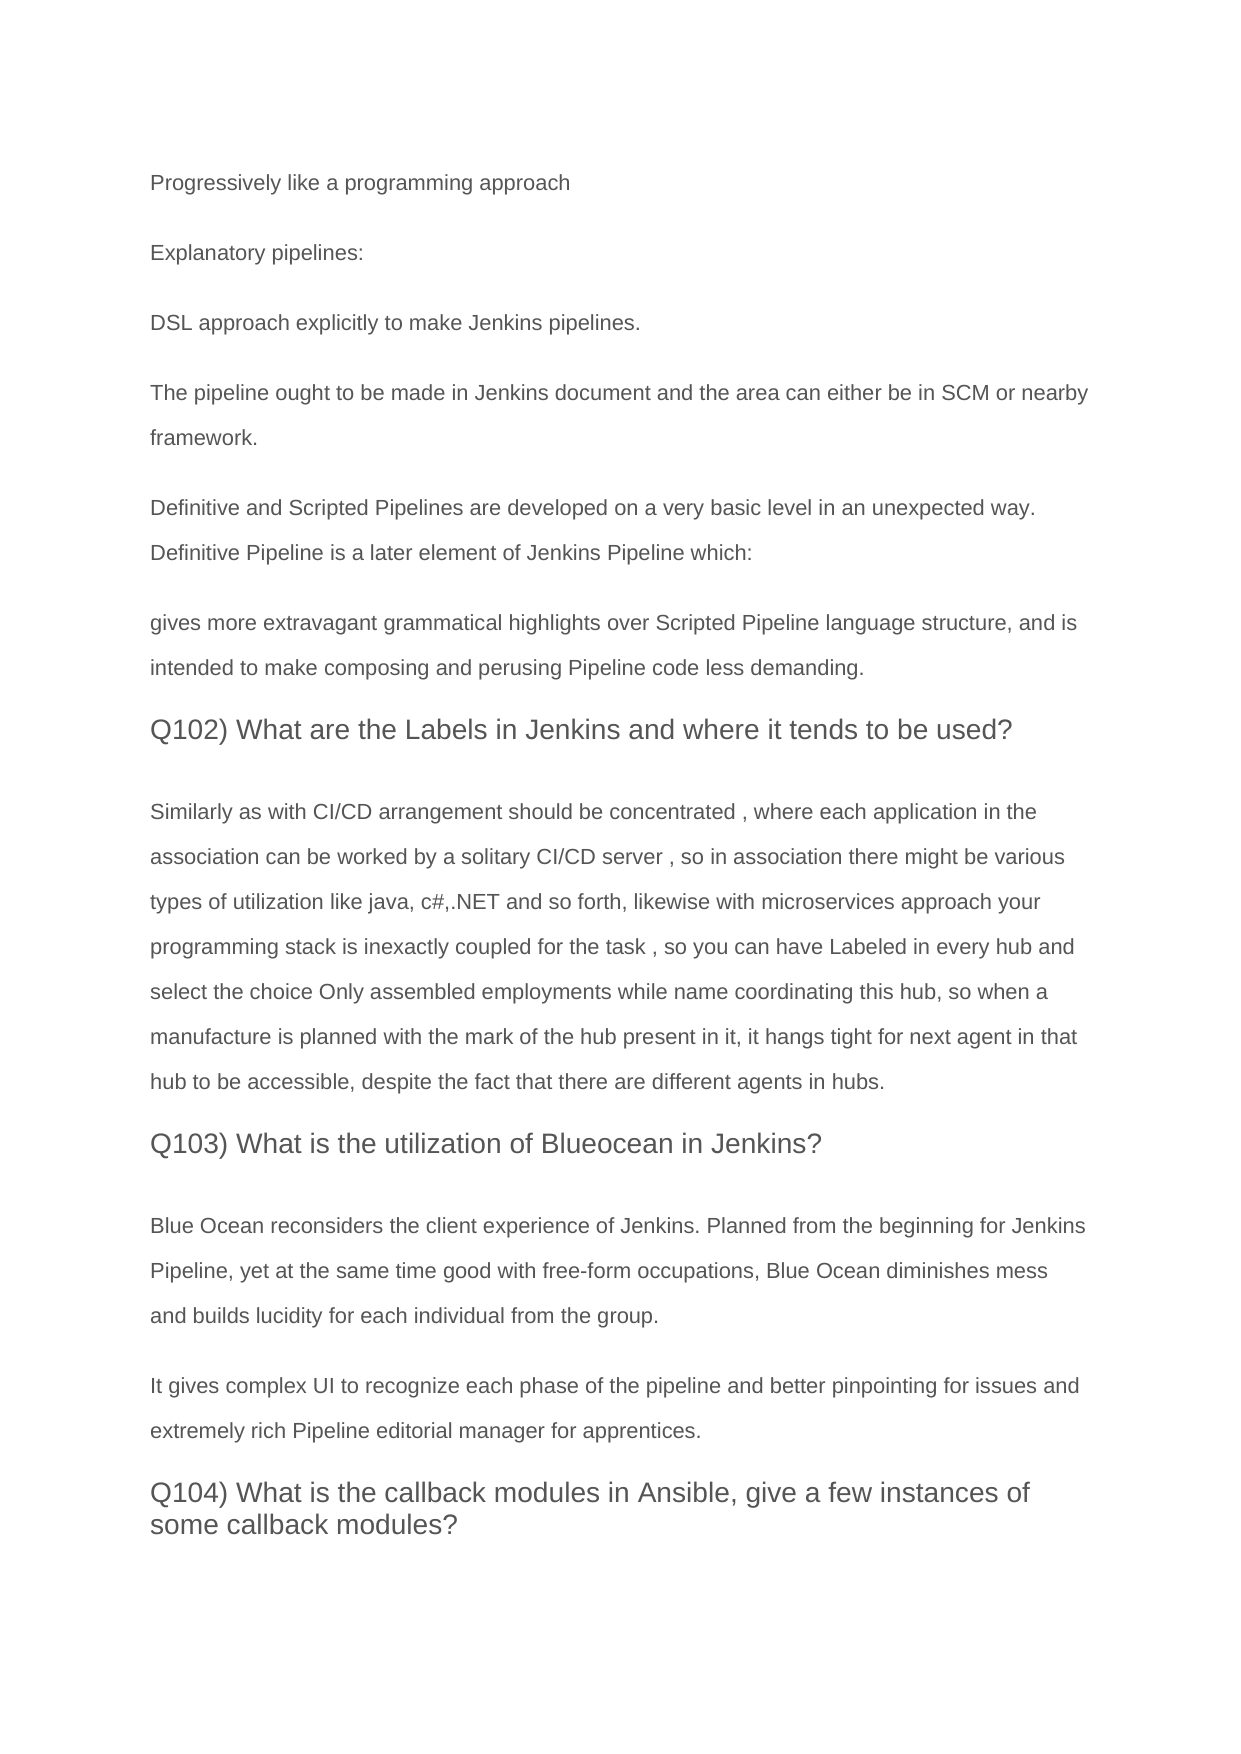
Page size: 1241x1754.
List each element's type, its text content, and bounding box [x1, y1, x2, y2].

text Blue Ocean reconsiders the client experience of Jenkins. Planned from the beginning for Jenkins Pipeline, yet at the same time good with free-form occupations, Blue Ocean diminishes mess and builds lucidity for each individual from the group. [150, 1193, 1090, 1328]
text The pipeline ought to be made in Jenkins document and the area can either be in SCM or nearby framework. [150, 360, 1090, 450]
text gives more extravagant grammatical highlights over Scripted Pipeline language structure, and is intended to make composing and perusing Pipeline code less demanding. [150, 590, 1090, 680]
text Explanatory pipelines: [150, 220, 1090, 265]
text It gives complex UI to recognize each phase of the pipeline and better pinpointing for issues and extremely rich Pipeline editorial manager for apprentices. [150, 1353, 1090, 1443]
text Definitive and Scripted Pipelines are developed on a very basic level in an unexpected way. Definitive Pipeline is a later element of Jenkins Pipeline which: [150, 475, 1090, 565]
text Similarly as with CI/CD arrangement should be concentrated , where each application in the association can be worked by a solitary CI/CD server , so in association there might be various types of utilization like java, c#,.NET and so forth, likewise with microservices approach your programming stack is inexactly coupled for the task , so you can have Labeled in every hub and select the choice Only assembled employments while name coordinating this hub, so when a manufacture is planned with the mark of the hub present in it, it hangs tight for next agent in that hub to be accessible, despite the fact that there are different agents in hubs. [150, 779, 1090, 1094]
text Progressively like a programming approach [150, 150, 1090, 195]
text Q103) What is the utilization of Blueocean in Jenkins? [150, 1127, 1090, 1159]
text Q102) What are the Labels in Jenkins and where it tends to be used? [150, 713, 1090, 746]
text Q104) What is the callback modules in Ansible, give a few instances of some callback modules? [150, 1476, 1090, 1541]
text DSL approach explicitly to make Jenkins pipelines. [150, 290, 1090, 335]
